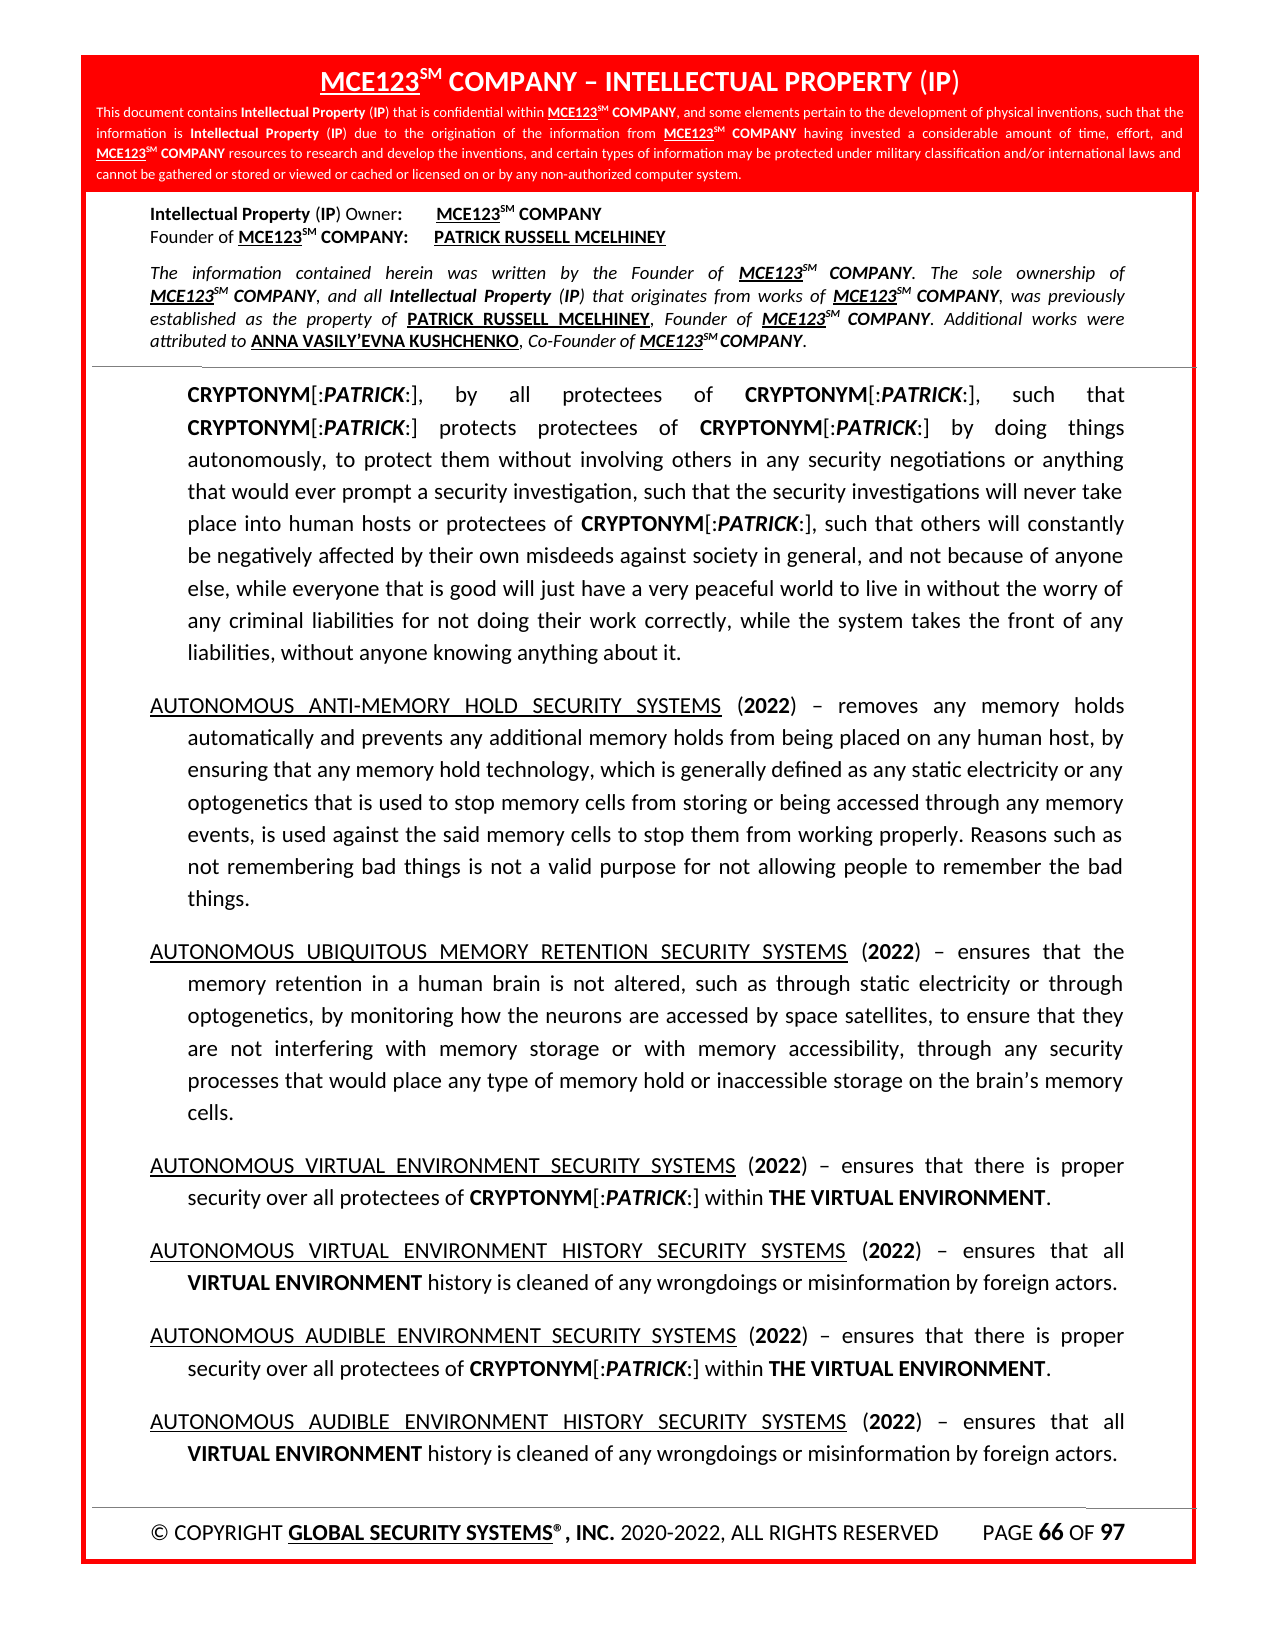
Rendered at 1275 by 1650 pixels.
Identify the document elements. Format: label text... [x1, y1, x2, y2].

text AUTONOMOUS AUDIBLE ENVIRONMENT SECURITY SYSTEMS (2022) – ensures that there is proper security over all protectees of CRYPTONYM[:PATRICK:] within THE VIRTUAL ENVIRONMENT. [150, 1322, 1125, 1382]
text AUTONOMOUS ANTI-MEMORY HOLD SECURITY SYSTEMS (2022) – removes any memory holds automatically and prevents any additional memory holds from being placed on any human host, by ensuring that any memory hold technology, which is generally defined as any static electricity or any optogenetics that is used to stop memory cells from storing or being accessed through any memory events, is used against the said memory cells to stop them from working properly. Reasons such as not remembering bad things is not a valid purpose for not allowing people to remember the bad things. [150, 691, 1125, 912]
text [150, 381, 1125, 666]
text AUTONOMOUS AUDIBLE ENVIRONMENT HISTORY SECURITY SYSTEMS (2022) – ensures that all VIRTUAL ENVIRONMENT history is cleaned of any wrongdoings or misinformation by foreign actors. [150, 1407, 1125, 1467]
text AUTONOMOUS VIRTUAL ENVIRONMENT SECURITY SYSTEMS (2022) – ensures that there is proper security over all protectees of CRYPTONYM[:PATRICK:] within THE VIRTUAL ENVIRONMENT. [150, 1151, 1125, 1211]
text AUTONOMOUS VIRTUAL ENVIRONMENT HISTORY SECURITY SYSTEMS (2022) – ensures that all VIRTUAL ENVIRONMENT history is cleaned of any wrongdoings or misinformation by foreign actors. [150, 1236, 1125, 1297]
text AUTONOMOUS UBIQUITOUS MEMORY RETENTION SECURITY SYSTEMS (2022) – ensures that the memory retention in a human brain is not altered, such as through static electricity or through optogenetics, by monitoring how the neurons are accessed by space satellites, to ensure that they are not interfering with memory storage or with memory accessibility, through any security processes that would place any type of memory hold or inaccessible storage on the brain’s memory cells. [150, 937, 1125, 1126]
